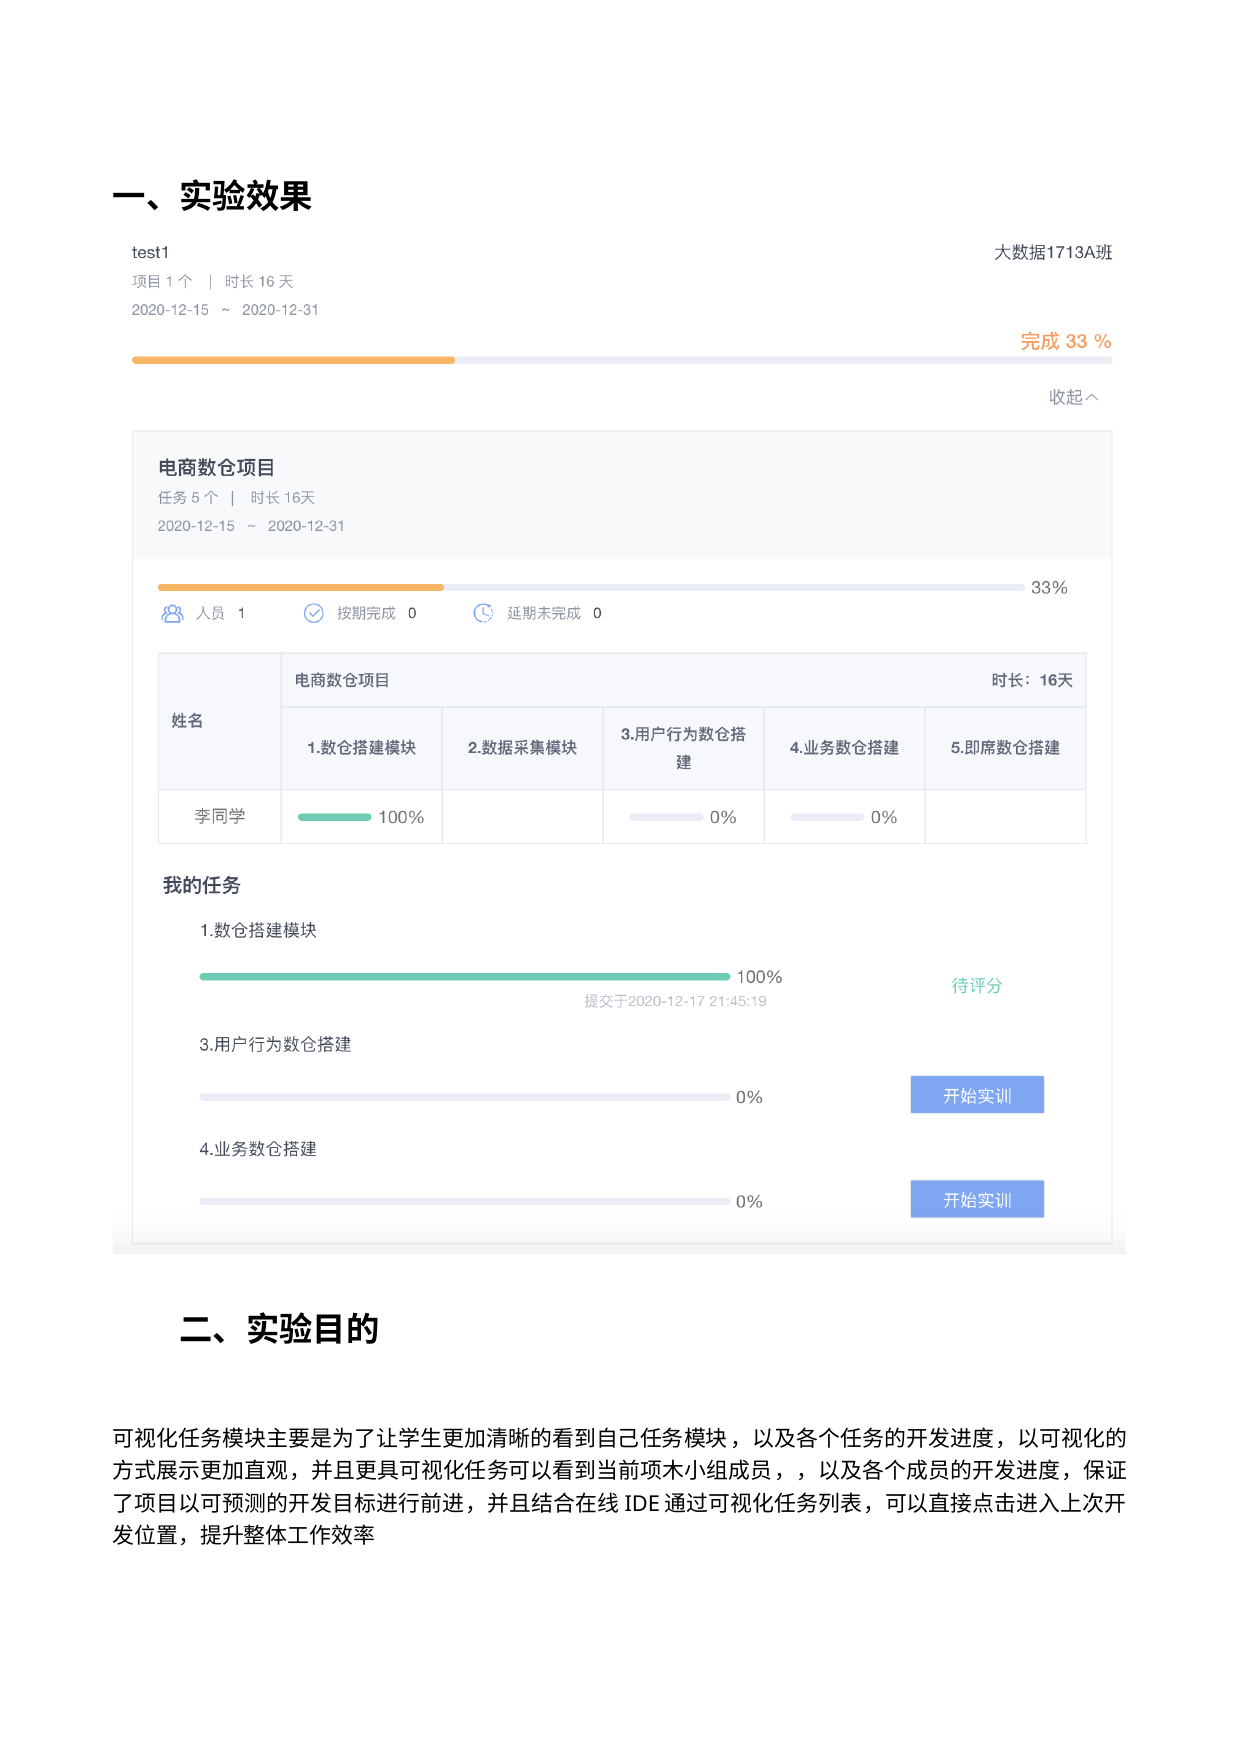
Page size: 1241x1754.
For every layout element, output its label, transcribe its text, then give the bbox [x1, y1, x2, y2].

text 可视化任务模块主要是为了让学生更加清晰的看到自己任务模块，以及各个任务的开发进度，以可视化的方式展示更加直观，并且更具可视化任务可以看到当前项木小组成员，，以及各个成员的开发进度，保证了项目以可预测的开发目标进行前进，并且结合在线IDE通过可视化任务列表，可以直接点击进入上次开发位置，提升整体工作效率 [112, 1421, 1128, 1551]
subtitle 实验效果 [112, 162, 1128, 227]
subtitle 实验目的 [112, 1294, 1128, 1359]
picture [112, 227, 1127, 1254]
